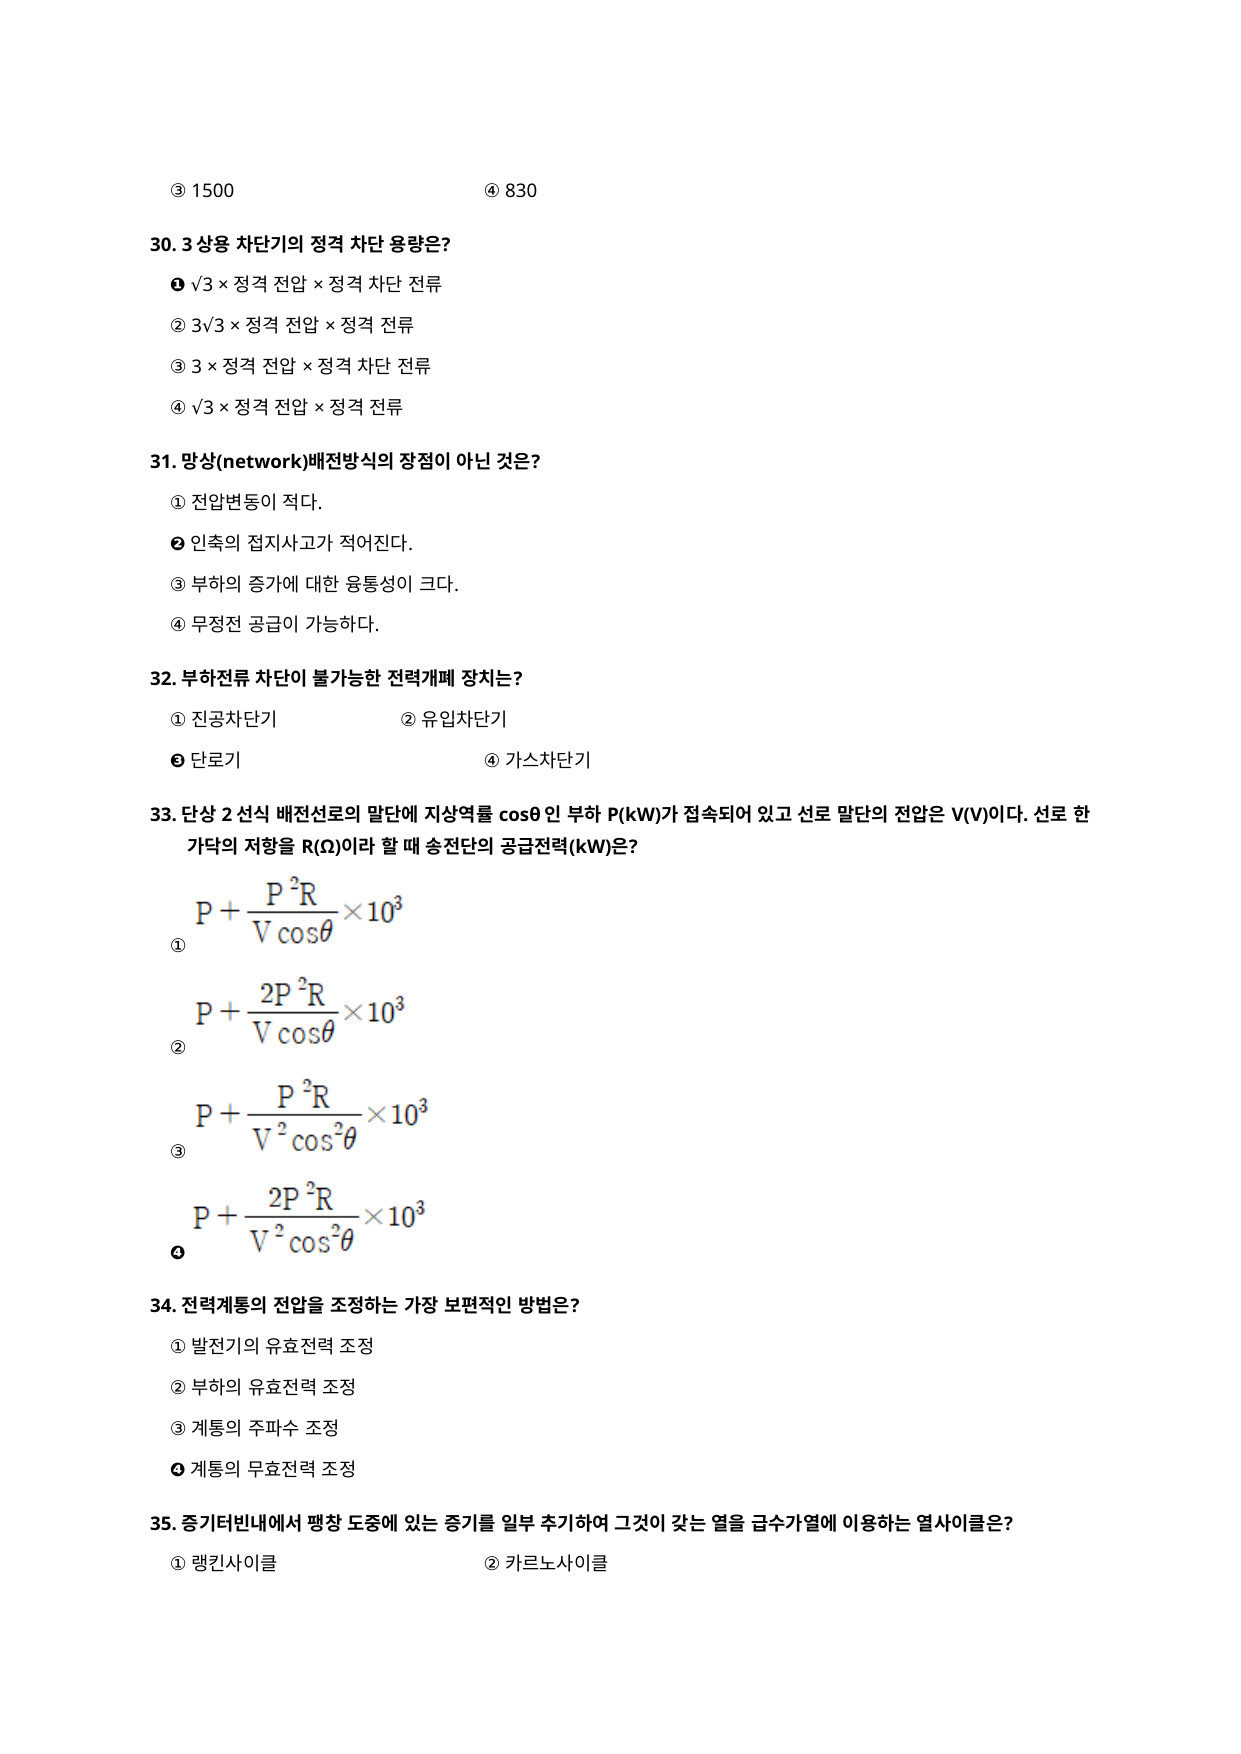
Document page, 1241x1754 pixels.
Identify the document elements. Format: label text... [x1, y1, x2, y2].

text ③ [150, 1074, 1090, 1164]
text 30. 3상용 차단기의 정격 차단 용량은? [150, 229, 1090, 256]
text ① 랭킨사이클 ② 카르노사이클 [150, 1549, 1090, 1576]
picture [191, 872, 409, 953]
text ④ √3 × 정격 전압 × 정격 전류 [150, 393, 1090, 420]
text ❶ √3 × 정격 전압 × 정격 차단 전류 [150, 270, 1090, 297]
text ② [150, 972, 1090, 1060]
text ❹ 계통의 무효전력 조정 [150, 1455, 1090, 1482]
picture [191, 971, 410, 1055]
text ① [150, 873, 1090, 958]
text ③ 1500 ④ 830 [150, 177, 1090, 203]
text 32. 부하전류 차단이 불가능한 전력개폐 장치는? [150, 663, 1090, 691]
text 31. 망상(network)배전방식의 장점이 아닌 것은? [150, 446, 1090, 473]
text ② 3√3 × 정격 전압 × 정격 전류 [150, 311, 1090, 338]
text 33. 단상 2선식 배전선로의 말단에 지상역률 cosθ인 부하 P(kW)가 접속되어 있고 선로 말단의 전압은 V(V)이다. 선로 한 가닥의 저항을 R(Ω)이라 할 때 송전단의 공급전력(kW)은? [150, 799, 1090, 859]
text ③ 부하의 증가에 대한 융통성이 크다. [150, 569, 1090, 596]
picture [191, 1074, 435, 1159]
text ① 발전기의 유효전력 조정 [150, 1332, 1090, 1359]
text ❸ 단로기 ④ 가스차단기 [150, 746, 1090, 773]
text ② 부하의 유효전력 조정 [150, 1373, 1090, 1400]
text ① 진공차단기 ② 유입차단기 [150, 704, 1090, 732]
picture [190, 1177, 433, 1259]
text ❹ [150, 1178, 1090, 1264]
text 34. 전력계통의 전압을 조정하는 가장 보편적인 방법은? [150, 1291, 1090, 1318]
text ④ 무정전 공급이 가능하다. [150, 610, 1090, 637]
text ③ 3 × 정격 전압 × 정격 차단 전류 [150, 352, 1090, 379]
text ❷ 인축의 접지사고가 적어진다. [150, 528, 1090, 555]
text ③ 계통의 주파수 조정 [150, 1414, 1090, 1441]
text ① 전압변동이 적다. [150, 487, 1090, 514]
text 35. 증기터빈내에서 팽창 도중에 있는 증기를 일부 추기하여 그것이 갖는 열을 급수가열에 이용하는 열사이클은? [150, 1508, 1090, 1535]
